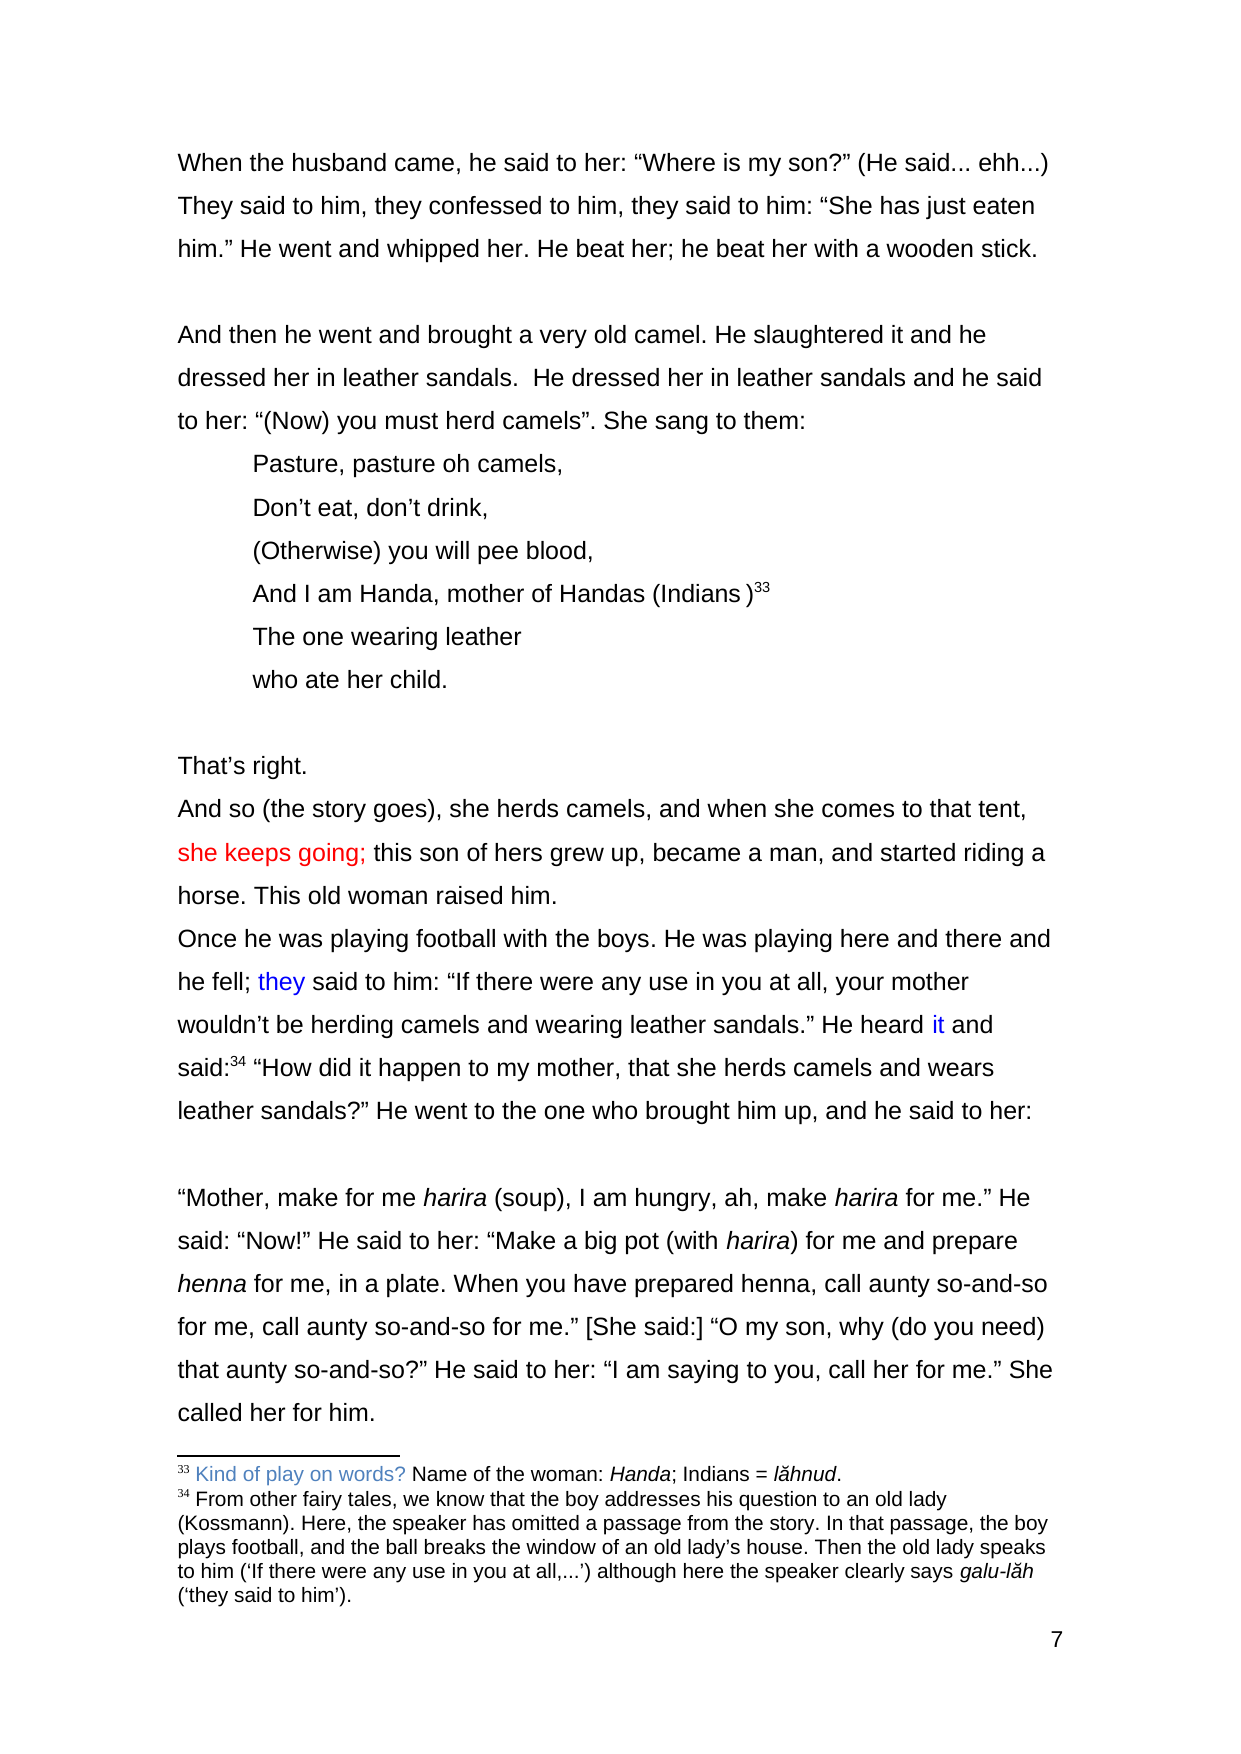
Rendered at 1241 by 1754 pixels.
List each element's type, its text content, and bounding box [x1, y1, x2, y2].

text And so (the story goes), she herds camels, and when she comes to that tent, she keeps going; this son of hers grew up, became a man, and started riding a horse. This old woman raised him. [177, 794, 1063, 909]
text (Otherwise) you will pee blood, [177, 536, 1063, 564]
text “Mother, make for me harira (soup), I am hungry, ah, make harira for me.” He said: “Now!” He said to her: “Make a big pot (with harira) for me and prepare henna for me, in a plate. When you have prepared henna, call aunty so-and-so for me, call aunty so-and-so for me.” [She said:] “O my son, why (do you need) that aunty so-and-so?” He said to her: “I am saying to you, call her for me.” She called her for him. [177, 1183, 1063, 1427]
text That’s right. [177, 751, 1063, 780]
text Don’t eat, don’t drink, [177, 493, 1063, 521]
text Once he was playing football with the boys. He was playing here and there and he fell; they said to him: “If there were any use in you at all, your mother wouldn’t be herding camels and wearing leather sandals.” He heard it and said: “How did it happen to my mother, that she herds camels and wears leather sandals?” He went to the one who brought him up, and he said to her: [177, 924, 1063, 1125]
text who ate her child. [177, 665, 1063, 694]
text The one wearing leather [177, 622, 1063, 651]
text Pasture, pasture oh camels, [177, 449, 1063, 478]
text And I am Handa, mother of Handas (Indians ) [177, 579, 1063, 608]
text When the husband came, he said to her: “Where is my son?” (He said... ehh...) They said to him, they confessed to him, they said to him: “She has just eaten him.” He went and whipped her. He beat her; he beat her with a wooden stick. [177, 148, 1063, 263]
text And then he went and brought a very old camel. He slaughtered it and he dressed her in leather sandals. He dressed her in leather sandals and he said to her: “(Now) you must herd camels”. She sang to them: [177, 320, 1063, 435]
